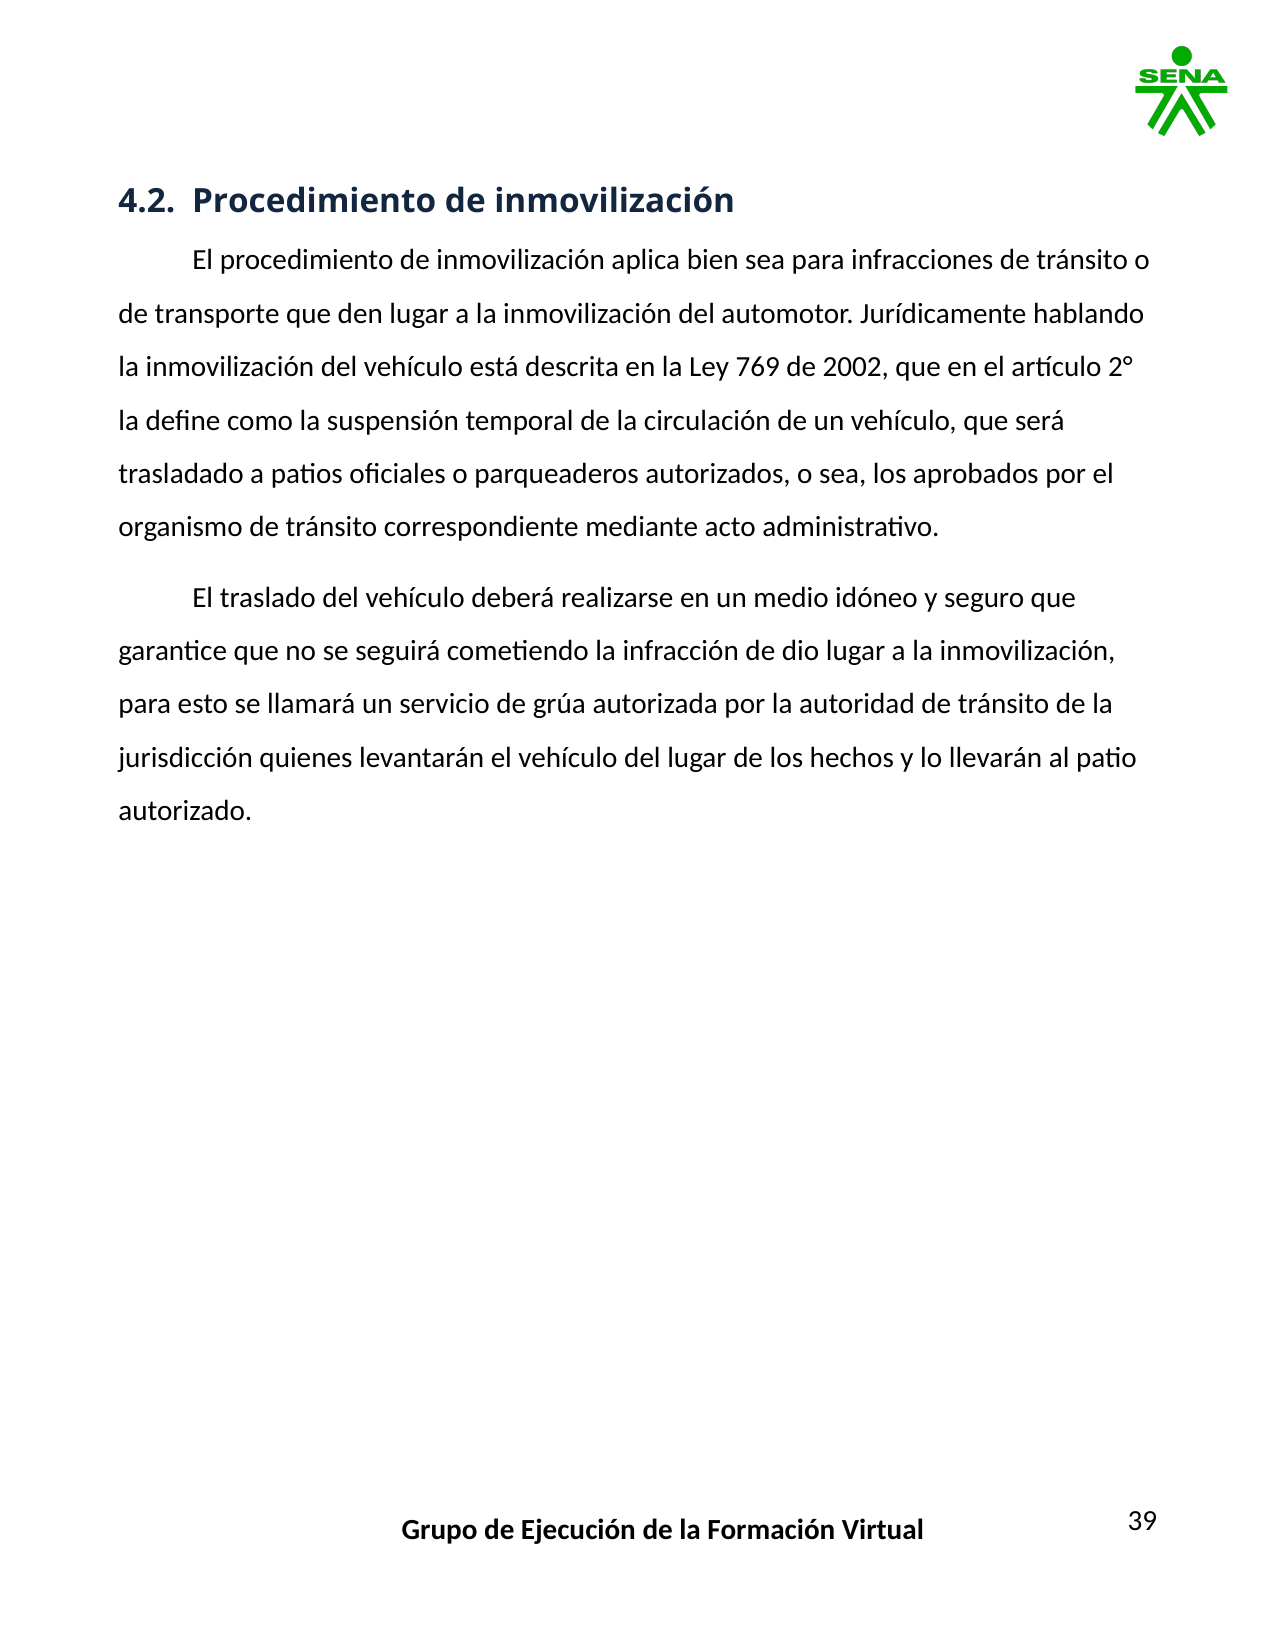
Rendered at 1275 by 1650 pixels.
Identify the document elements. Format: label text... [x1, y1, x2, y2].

subtitle Procedimiento de inmovilización [118, 177, 1157, 223]
text El procedimiento de inmovilización aplica bien sea para infracciones de tránsito o de transporte que den lugar a la inmovilización del automotor. Jurídicamente hablando la inmovilización del vehículo está descrita en la Ley 769 de 2002, que en el artículo 2° la define como la suspensión temporal de la circulación de un vehículo, que será trasladado a patios oficiales o parqueaderos autorizados, o sea, los aprobados por el organismo de tránsito correspondiente mediante acto administrativo. [118, 241, 1157, 544]
text El traslado del vehículo deberá realizarse en un medio idóneo y seguro que garantice que no se seguirá cometiendo la infracción de dio lugar a la inmovilización, para esto se llamará un servicio de grúa autorizada por la autoridad de tránsito de la jurisdicción quienes levantarán el vehículo del lugar de los hechos y lo llevarán al patio autorizado. [118, 579, 1157, 828]
picture [1135, 46, 1228, 136]
